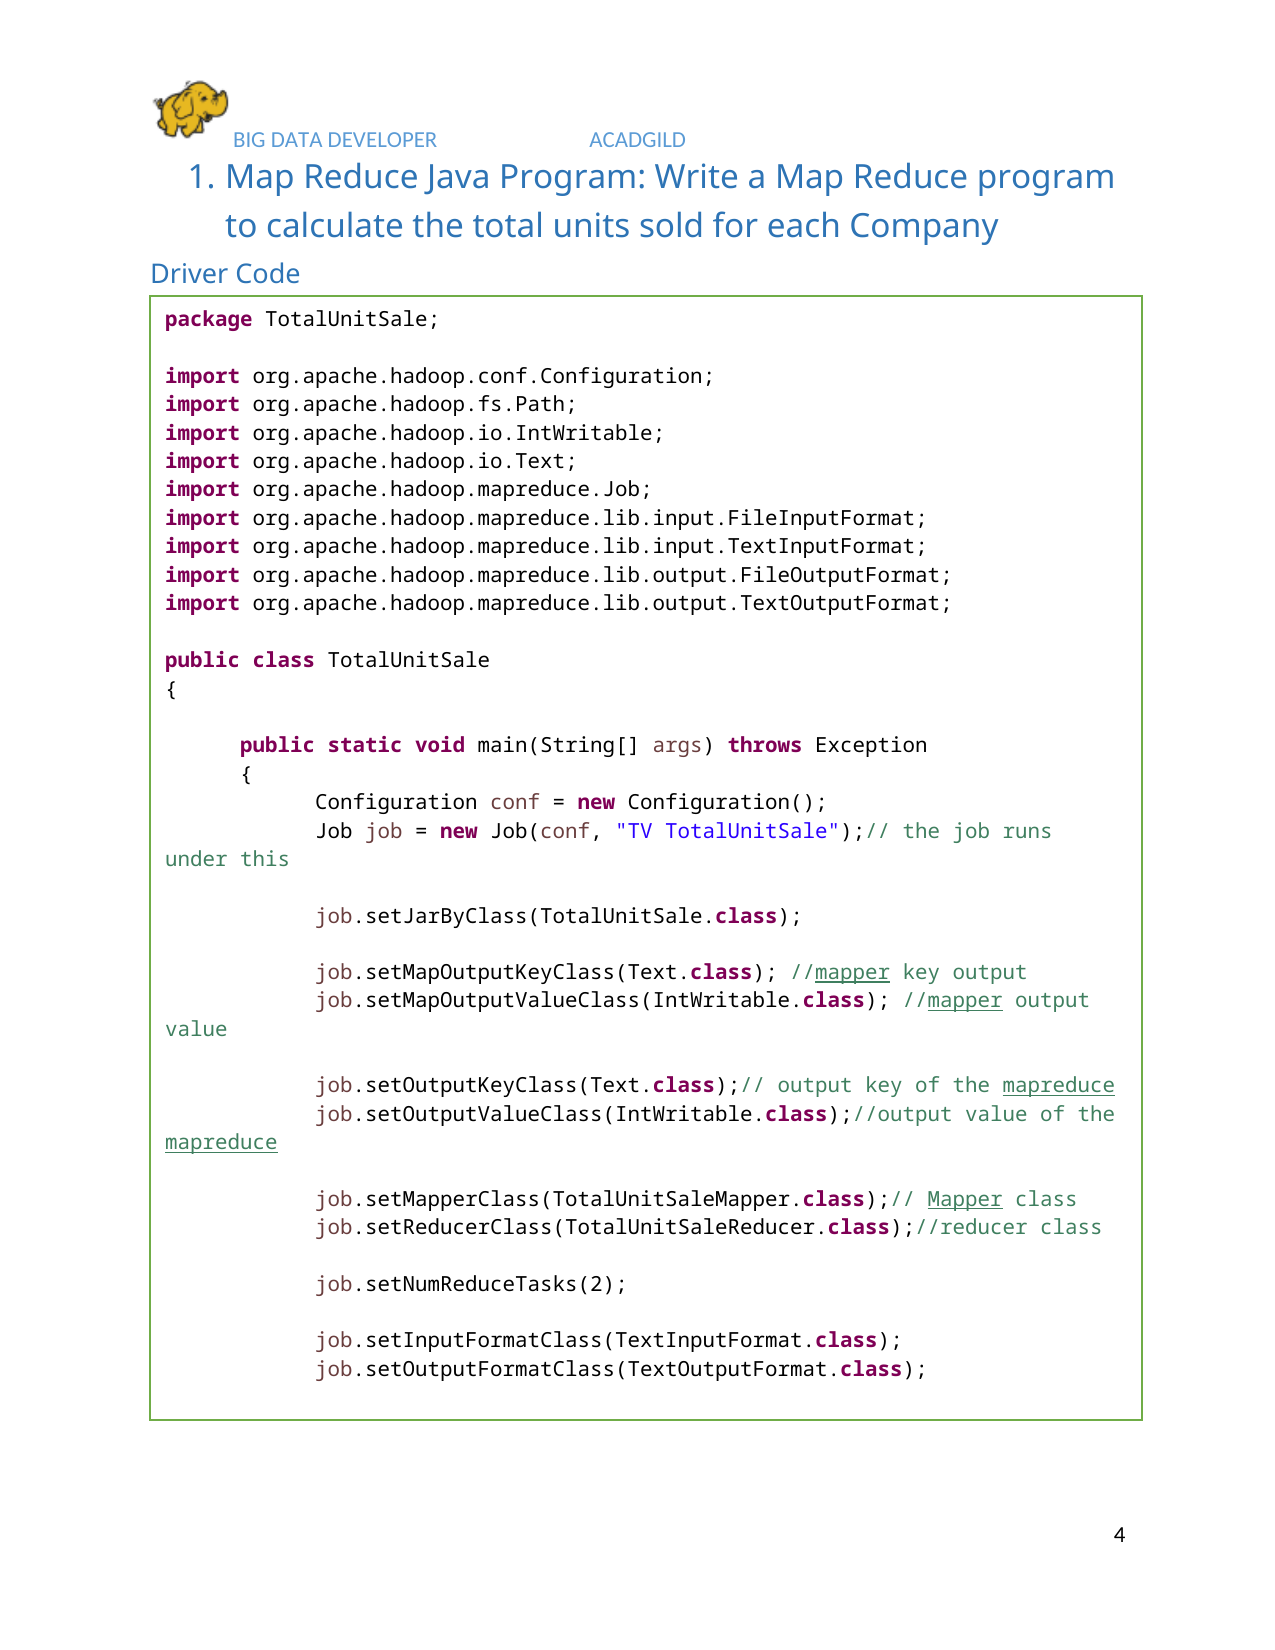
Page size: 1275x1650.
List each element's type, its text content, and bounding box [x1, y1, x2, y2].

subtitle Map Reduce Java Program: Write a Map Reduce program to calculate the total units sold for each Company [187, 153, 1125, 247]
subtitle Driver Code [150, 255, 1125, 292]
picture [150, 73, 233, 148]
